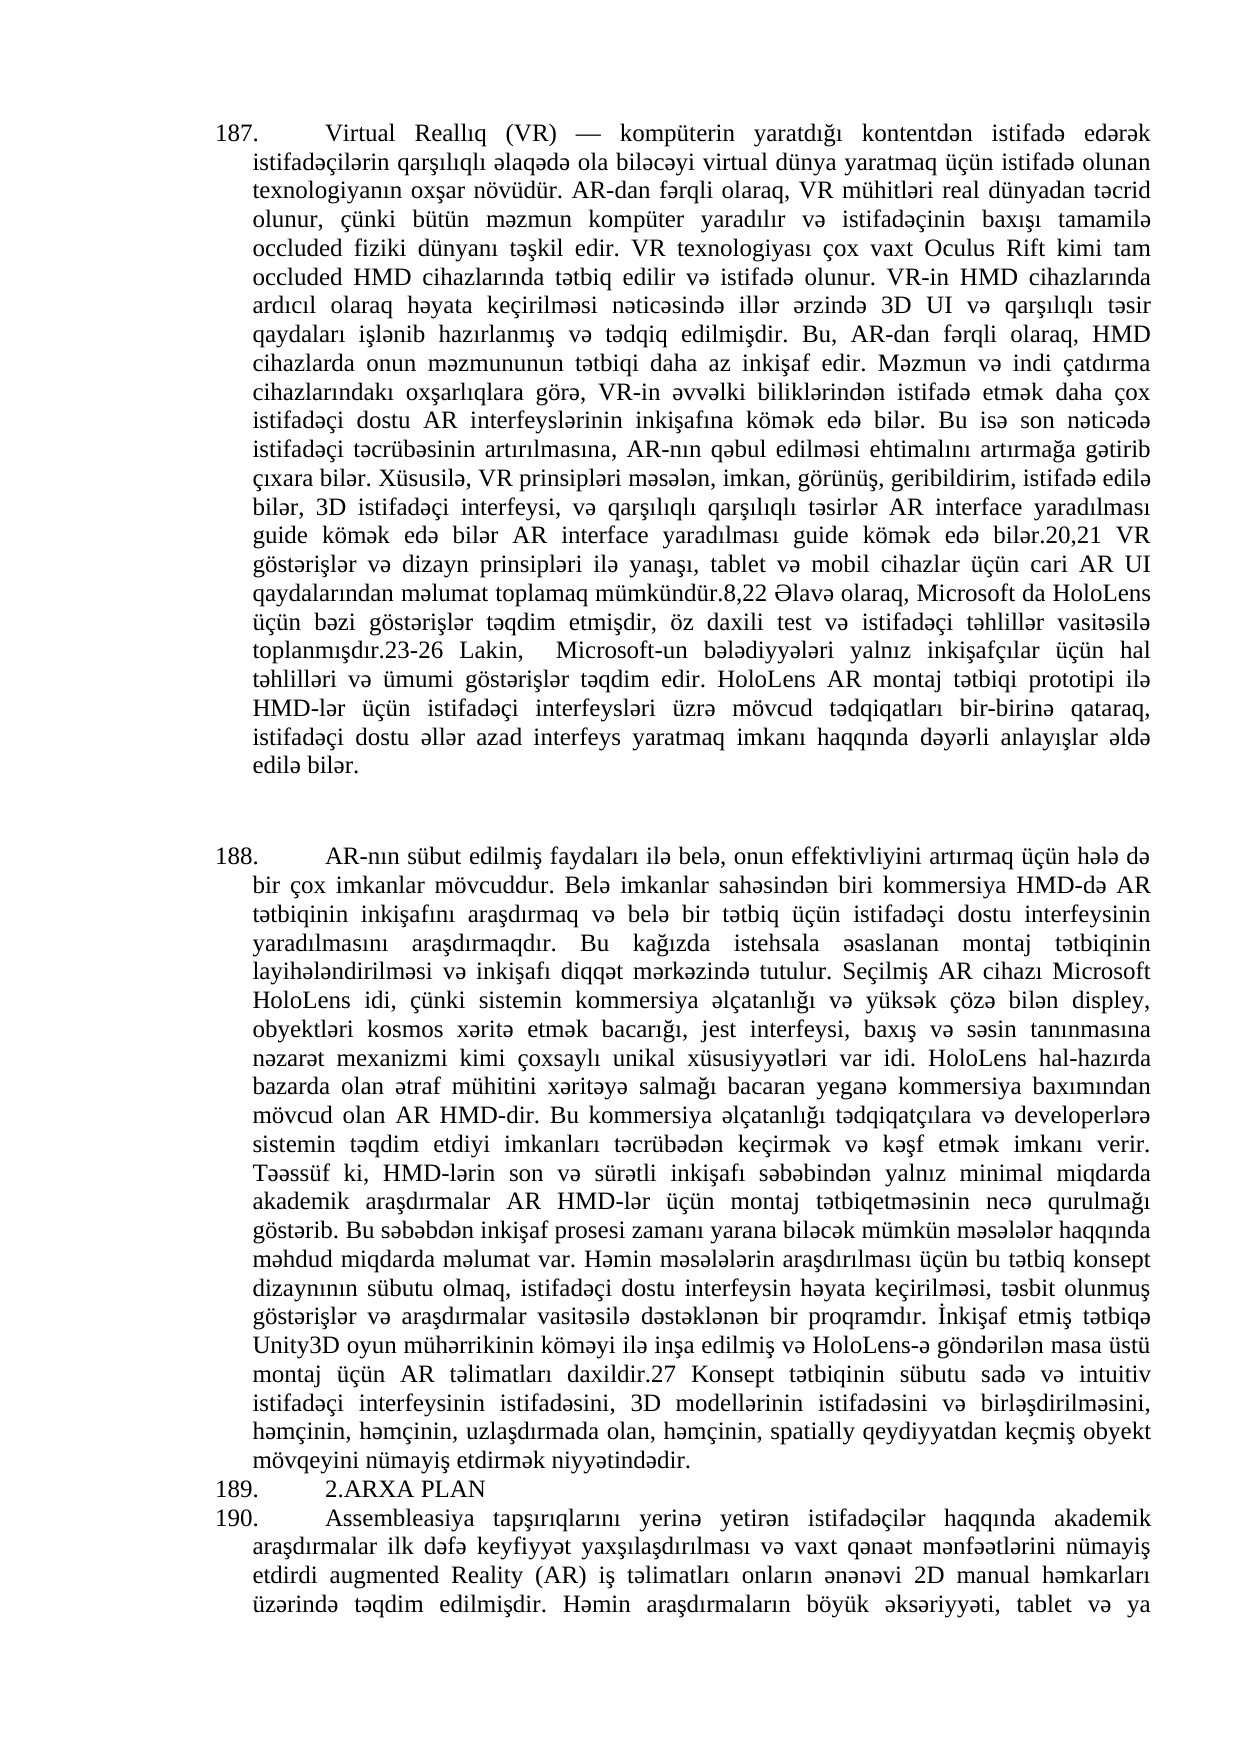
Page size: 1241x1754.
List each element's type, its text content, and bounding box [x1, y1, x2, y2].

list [215, 1503, 1152, 1618]
list Virtual Reallıq (VR) — kompüterin yaratdığı kontentdən istifadə edərək istifadəçilərin qarşılıqlı əlaqədə ola biləcəyi virtual dünya yaratmaq üçün istifadə olunan texnologiyanın oxşar növüdür. AR-dan fərqli olaraq, VR mühitləri real dünyadan təcrid olunur, çünki bütün məzmun kompüter yaradılır və istifadəçinin baxışı tamamilə occluded fiziki dünyanı təşkil edir. VR texnologiyası çox vaxt Oculus Rift kimi tam occluded HMD cihazlarında tətbiq edilir və istifadə olunur. VR-in HMD cihazlarında ardıcıl olaraq həyata keçirilməsi nəticəsində illər ərzində 3D UI və qarşılıqlı təsir qaydaları işlənib hazırlanmış və tədqiq edilmişdir. Bu, AR-dan fərqli olaraq, HMD cihazlarda onun məzmununun tətbiqi daha az inkişaf edir. Məzmun və indi çatdırma cihazlarındakı oxşarlıqlara görə, VR-in əvvəlki biliklərindən istifadə etmək daha çox istifadəçi dostu AR interfeyslərinin inkişafına kömək edə bilər. Bu isə son nəticədə istifadəçi təcrübəsinin artırılmasına, AR-nın qəbul edilməsi ehtimalını artırmağa gətirib çıxara bilər. Xüsusilə, VR prinsipləri məsələn, imkan, görünüş, geribildirim, istifadə edilə bilər, 3D istifadəçi interfeysi, və qarşılıqlı qarşılıqlı təsirlər AR interface yaradılması guide kömək edə bilər AR interface yaradılması guide kömək edə bilər.20,21 VR göstərişlər və dizayn prinsipləri ilə yanaşı, tablet və mobil cihazlar üçün cari AR UI qaydalarından məlumat toplamaq mümkündür.8,22 Əlavə olaraq, Microsoft da HoloLens üçün bəzi göstərişlər təqdim etmişdir, öz daxili test və istifadəçi təhlillər vasitəsilə toplanmışdır.23-26 Lakin, Microsoft-un bələdiyyələri yalnız inkişafçılar üçün hal təhlilləri və ümumi göstərişlər təqdim edir. HoloLens AR montaj tətbiqi prototipi ilə HMD-lər üçün istifadəçi interfeysləri üzrə mövcud tədqiqatları bir-birinə qataraq, istifadəçi dostu əllər azad interfeys yaratmaq imkanı haqqında dəyərli anlayışlar əldə edilə bilər. [215, 118, 1152, 779]
list AR-nın sübut edilmiş faydaları ilə belə, onun effektivliyini artırmaq üçün hələ də bir çox imkanlar mövcuddur. Belə imkanlar sahəsindən biri kommersiya HMD-də AR tətbiqinin inkişafını araşdırmaq və belə bir tətbiq üçün istifadəçi dostu interfeysinin yaradılmasını araşdırmaqdır. Bu kağızda istehsala əsaslanan montaj tətbiqinin layihələndirilməsi və inkişafı diqqət mərkəzində tutulur. Seçilmiş AR cihazı Microsoft HoloLens idi, çünki sistemin kommersiya əlçatanlığı və yüksək çözə bilən displey, obyektləri kosmos xəritə etmək bacarığı, jest interfeysi, baxış və səsin tanınmasına nəzarət mexanizmi kimi çoxsaylı unikal xüsusiyyətləri var idi. HoloLens hal-hazırda bazarda olan ətraf mühitini xəritəyə salmağı bacaran yeganə kommersiya baxımından mövcud olan AR HMD-dir. Bu kommersiya əlçatanlığı tədqiqatçılara və developerlərə sistemin təqdim etdiyi imkanları təcrübədən keçirmək və kəşf etmək imkanı verir. Təəssüf ki, HMD-lərin son və sürətli inkişafı səbəbindən yalnız minimal miqdarda akademik araşdırmalar AR HMD-lər üçün montaj tətbiqetməsinin necə qurulmağı göstərib. Bu səbəbdən inkişaf prosesi zamanı yarana biləcək mümkün məsələlər haqqında məhdud miqdarda məlumat var. Həmin məsələlərin araşdırılması üçün bu tətbiq konsept dizaynının sübutu olmaq, istifadəçi dostu interfeysin həyata keçirilməsi, təsbit olunmuş göstərişlər və araşdırmalar vasitəsilə dəstəklənən bir proqramdır. İnkişaf etmiş tətbiqə Unity3D oyun mühərrikinin köməyi ilə inşa edilmiş və HoloLens-ə göndərilən masa üstü montaj üçün AR təlimatları daxildir.27 Konsept tətbiqinin sübutu sadə və intuitiv istifadəçi interfeysinin istifadəsini, 3D modellərinin istifadəsini və birləşdirilməsini, həmçinin, həmçinin, uzlaşdırmada olan, həmçinin, spatially qeydiyyatdan keçmiş obyekt mövqeyini nümayiş etdirmək niyyətindədir. [215, 841, 1152, 1474]
list 2.ARXA PLAN [215, 1474, 1152, 1503]
